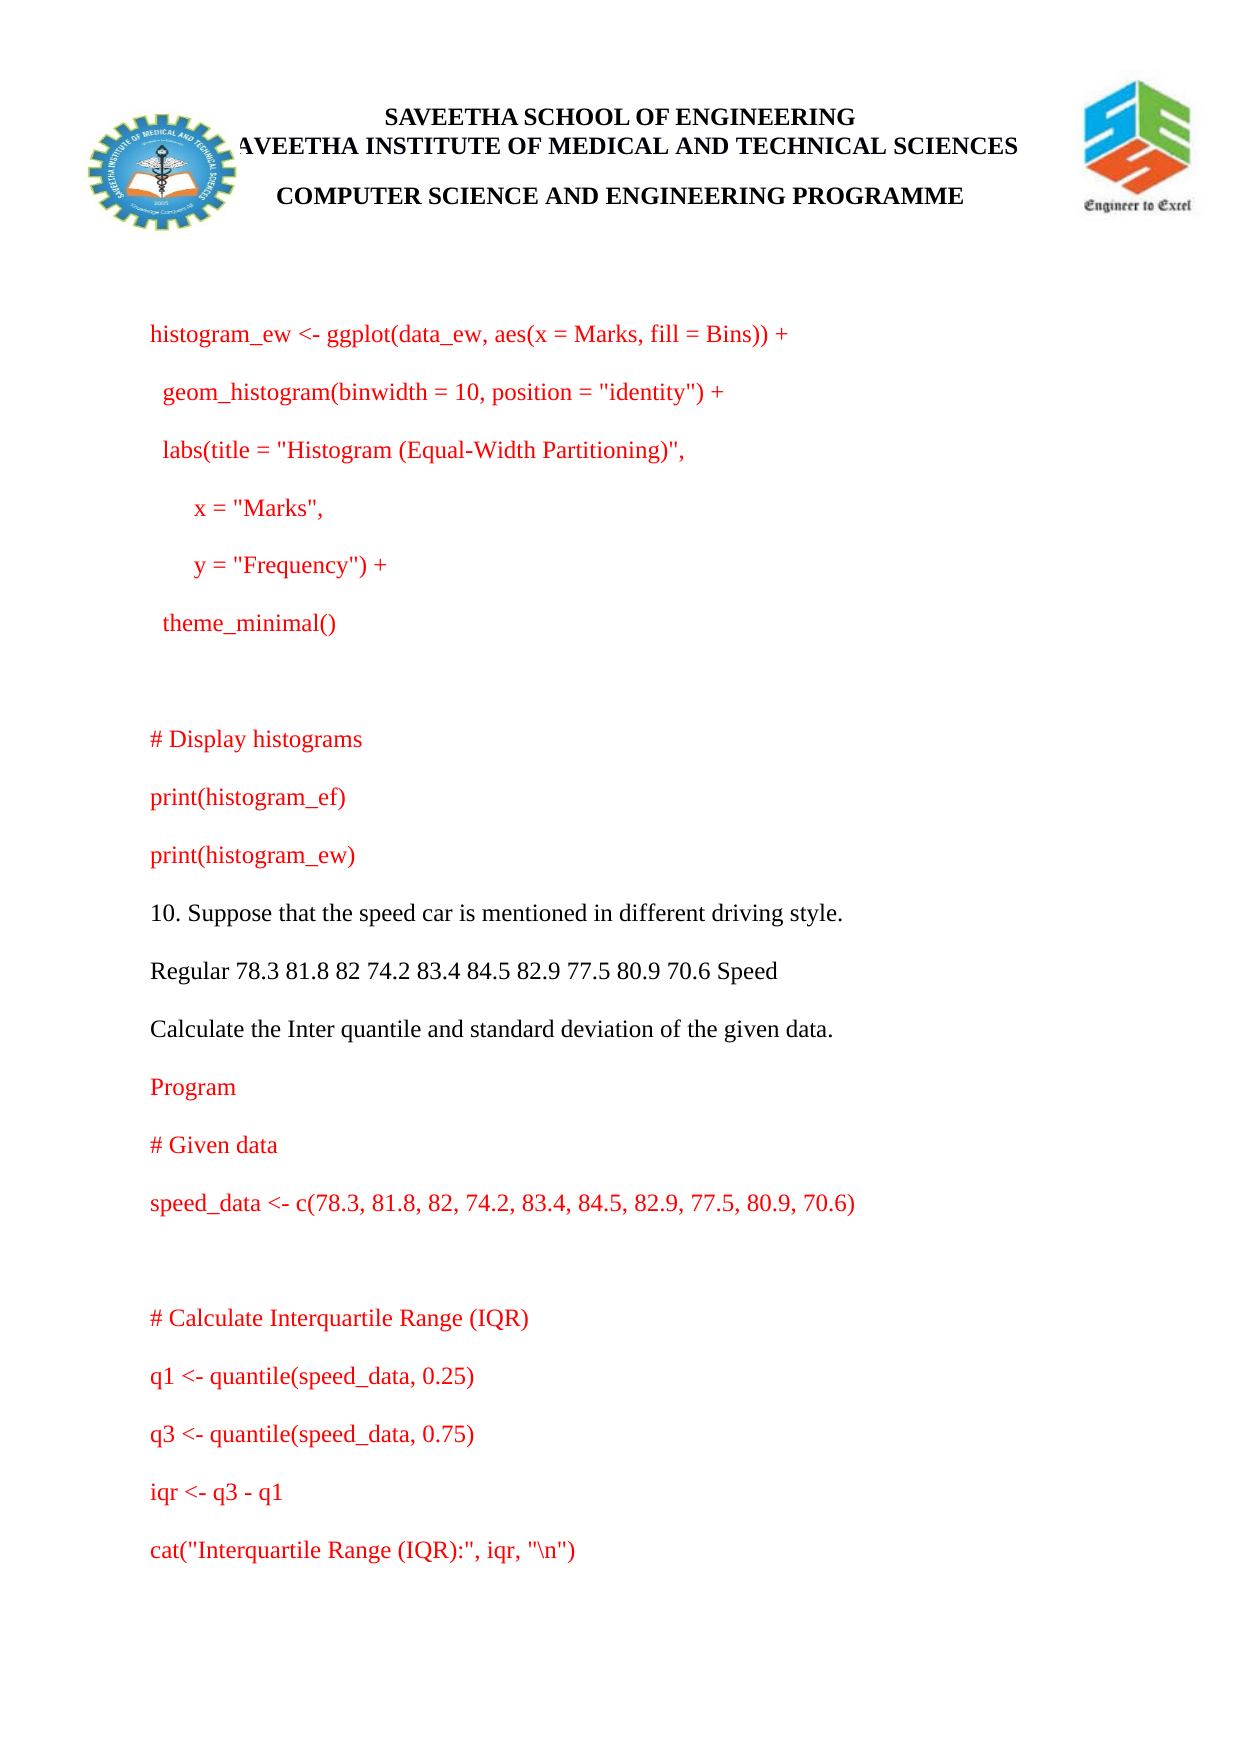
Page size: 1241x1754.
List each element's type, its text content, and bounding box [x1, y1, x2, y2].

picture [82, 110, 241, 235]
text Calculate the Inter quantile and standard deviation of the given data. [150, 1014, 1090, 1043]
text y = "Frequency") + [150, 551, 1090, 579]
text q1 <- quantile(speed_data, 0.25) [150, 1361, 1090, 1390]
text iqr <- q3 - q1 [150, 1477, 1090, 1506]
text x = "Marks", [150, 493, 1090, 521]
text 10. Suppose that the speed car is mentioned in different driving style. [150, 898, 1090, 927]
text labs(title = "Histogram (Equal-Width Partitioning)", [150, 435, 1090, 463]
text q3 <- quantile(speed_data, 0.75) [150, 1419, 1090, 1448]
text Program [150, 1072, 1090, 1101]
text # Calculate Interquartile Range (IQR) [150, 1303, 1090, 1332]
text # Display histograms [150, 724, 1090, 753]
text cat("Interquartile Range (IQR):", iqr, "\n") [150, 1535, 1090, 1564]
text geom_histogram(binwidth = 10, position = "identity") + [150, 377, 1090, 406]
text speed_data <- c(78.3, 81.8, 82, 74.2, 83.4, 84.5, 82.9, 77.5, 80.9, 70.6) [150, 1188, 1090, 1216]
text print(histogram_ef) [150, 782, 1090, 811]
picture [1064, 70, 1211, 221]
text # Given data [150, 1130, 1090, 1158]
text Regular 78.3 81.8 82 74.2 83.4 84.5 82.9 77.5 80.9 70.6 Speed [150, 956, 1090, 985]
text theme_minimal() [150, 608, 1090, 637]
text histogram_ew <- ggplot(data_ew, aes(x = Marks, fill = Bins)) + [150, 319, 1090, 348]
text print(histogram_ew) [150, 840, 1090, 869]
